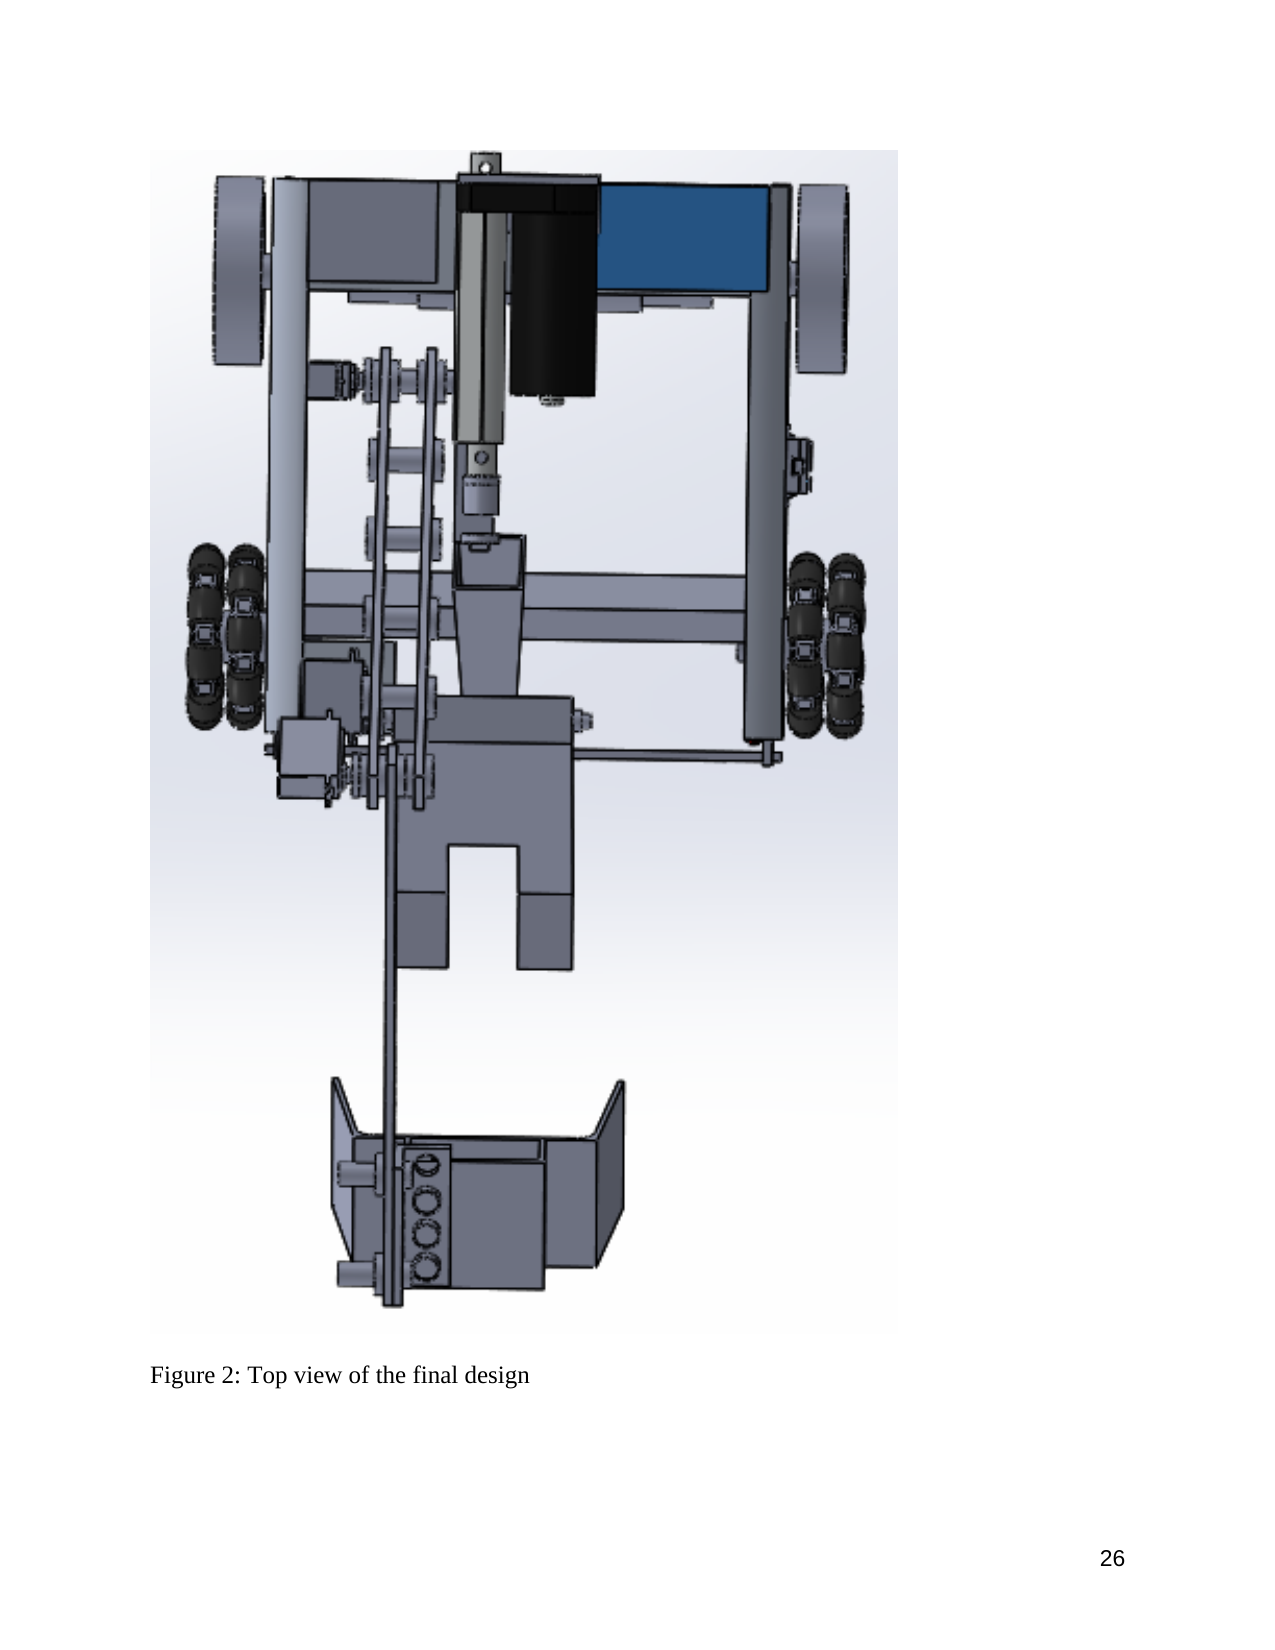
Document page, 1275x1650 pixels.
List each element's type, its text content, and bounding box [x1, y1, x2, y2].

text Figure 2: Top view of the final design [150, 1360, 1125, 1388]
picture [150, 150, 898, 1334]
